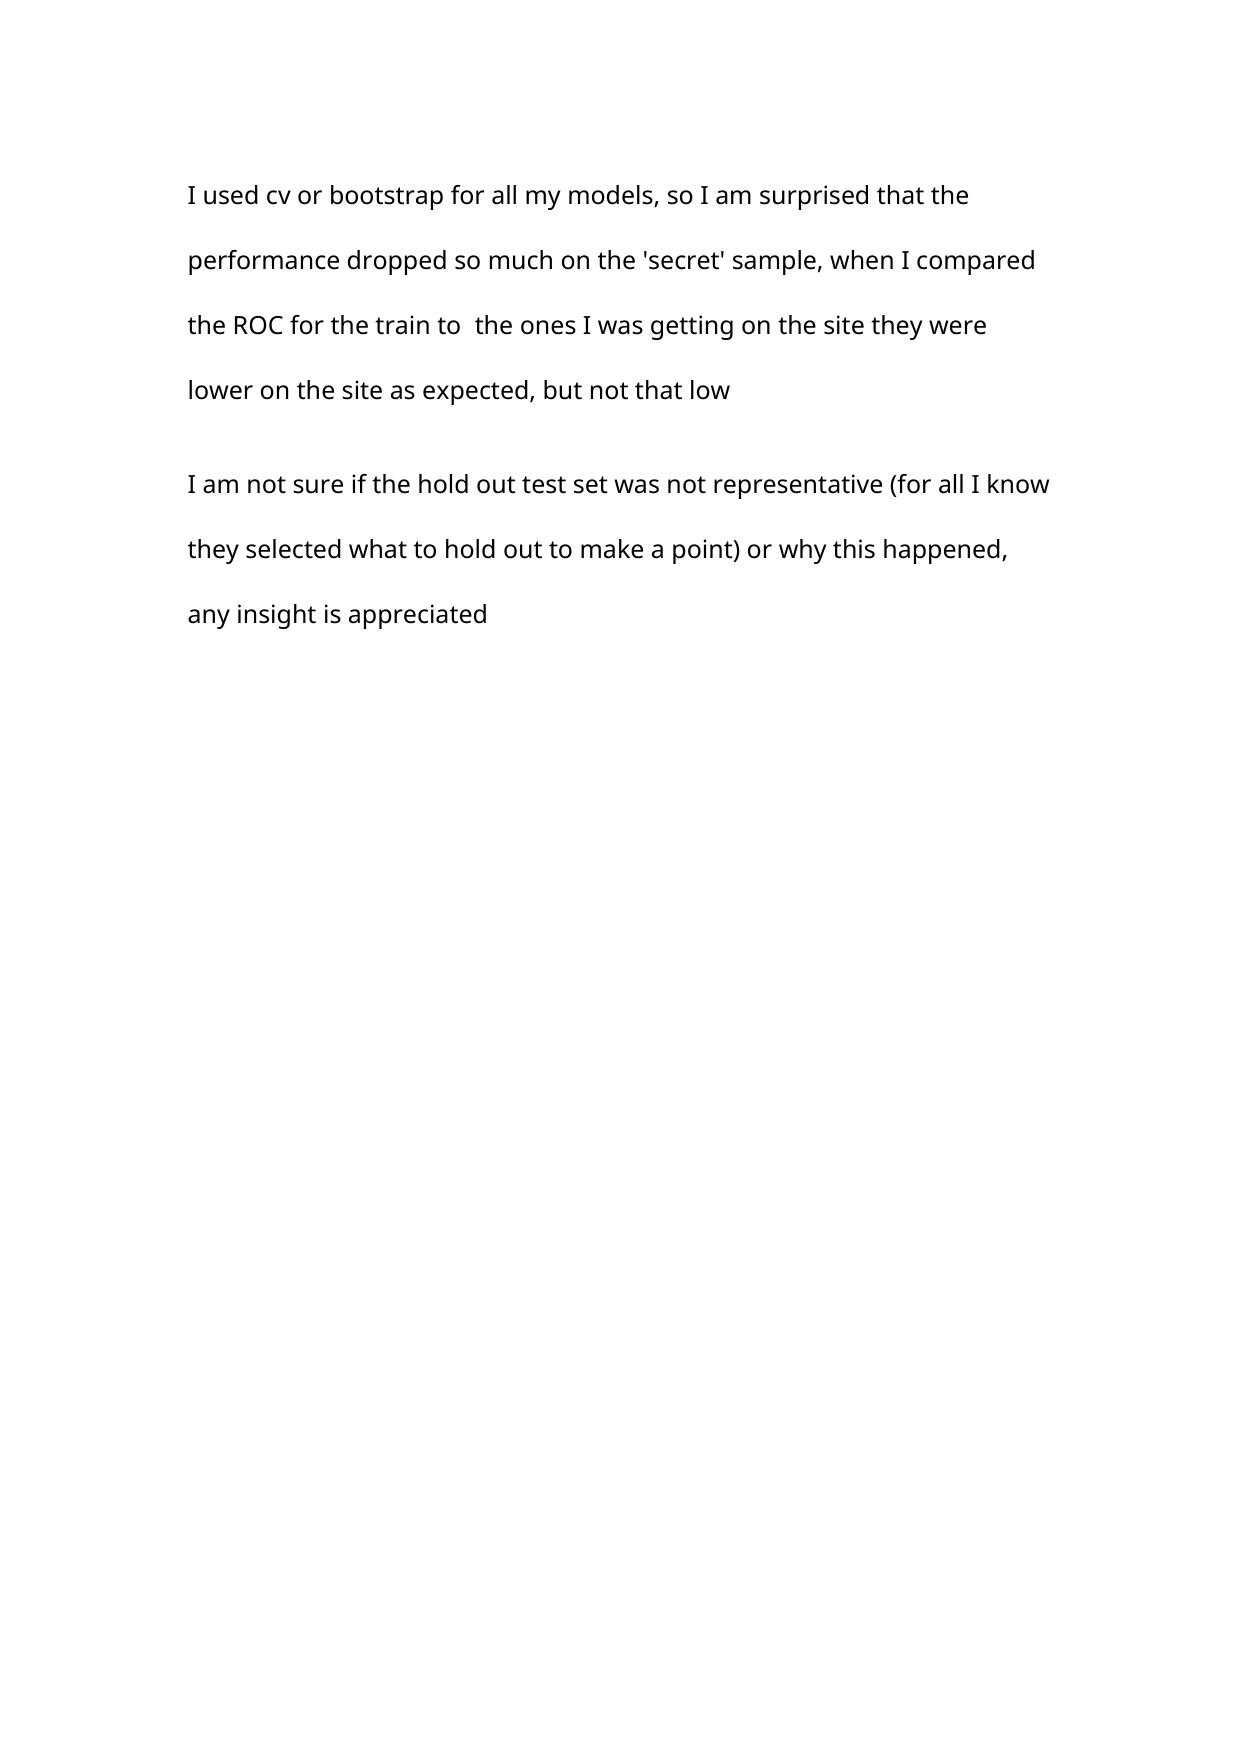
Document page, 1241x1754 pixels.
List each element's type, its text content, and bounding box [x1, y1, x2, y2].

text I am not sure if the hold out test set was not representative (for all I know they selected what to hold out to make a point) or why this happened, any insight is appreciated [187, 451, 1053, 646]
text I used cv or bootstrap for all my models, so I am surprised that the performance dropped so much on the 'secret' sample, when I compared the ROC for the train to the ones I was getting on the site they were lower on the site as expected, but not that low [187, 162, 1053, 422]
